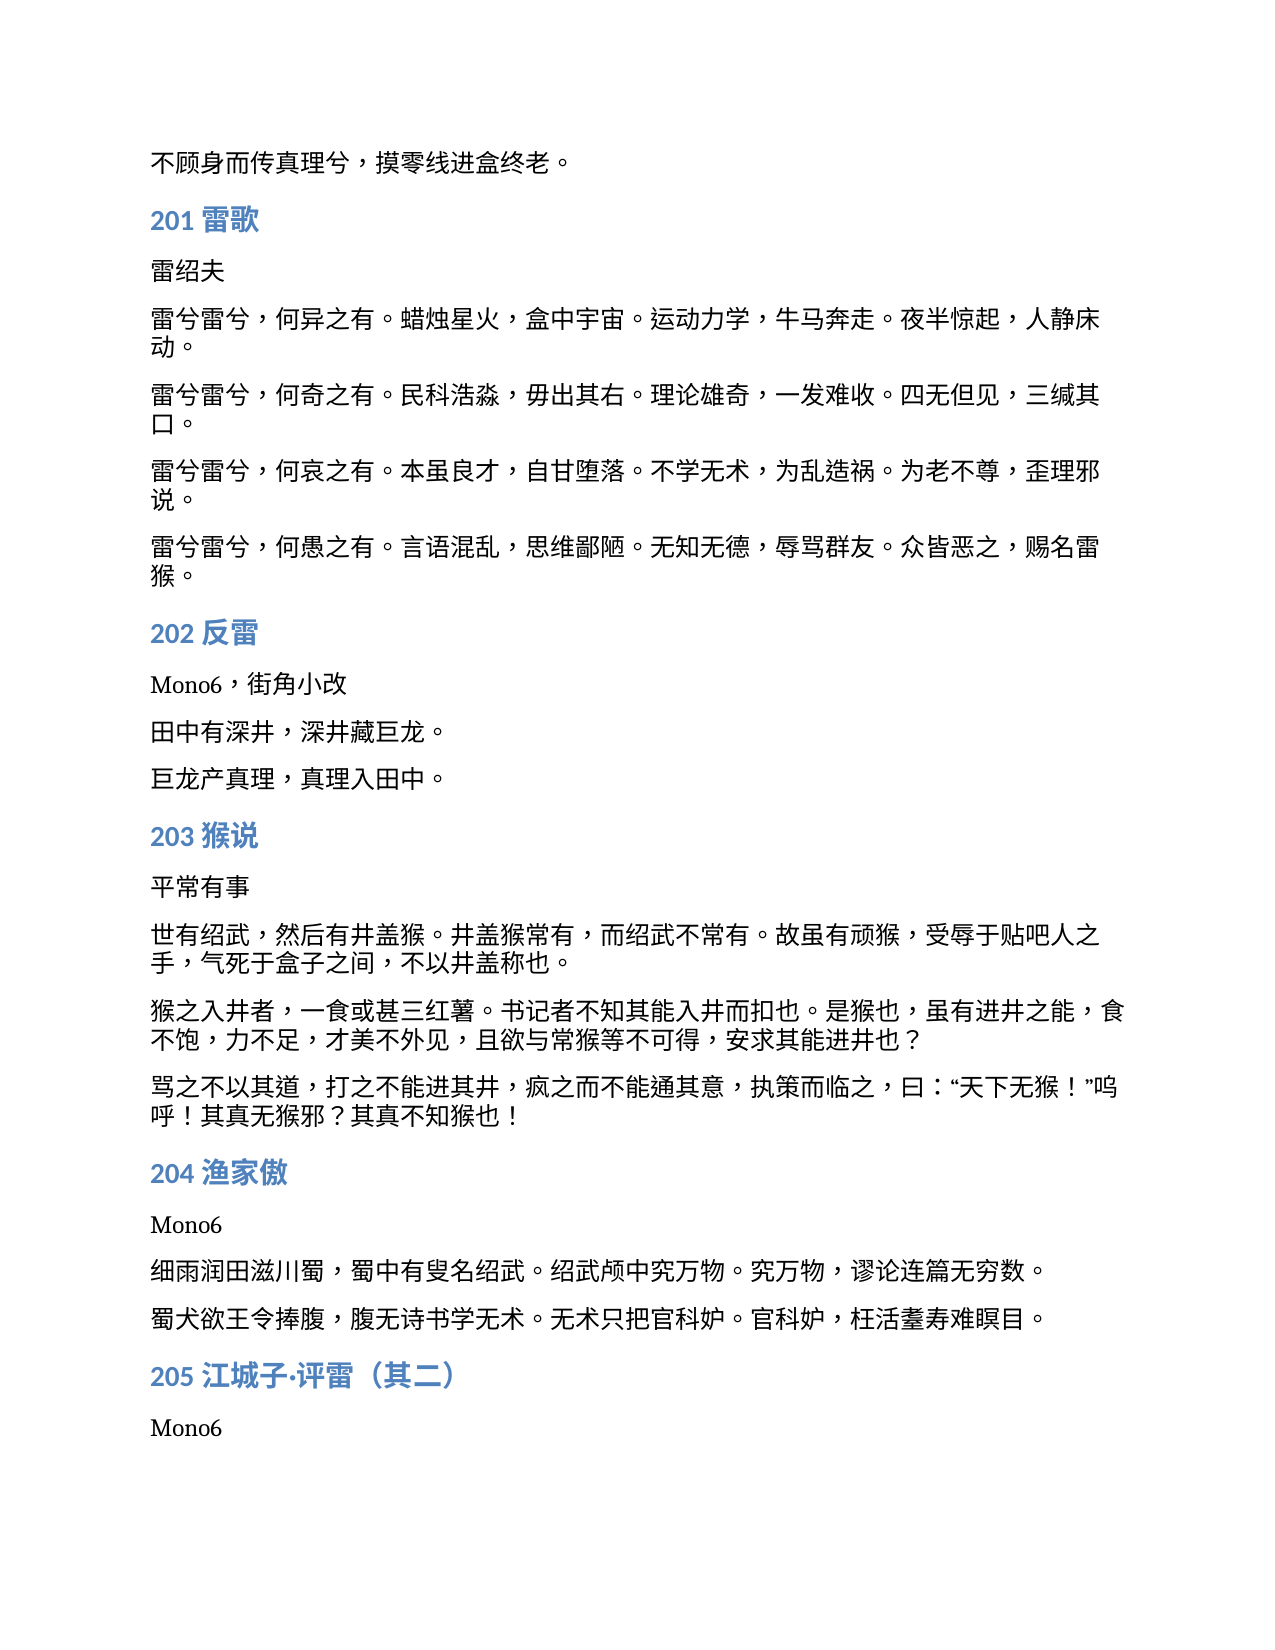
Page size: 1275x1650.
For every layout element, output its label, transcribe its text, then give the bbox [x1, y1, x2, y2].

text 骂之不以其道，打之不能进其井，疯之而不能通其意，执策而临之，曰：“天下无猴！”呜呼！其真无猴邪？其真不知猴也！ [150, 1074, 1125, 1132]
text 雷兮雷兮，何异之有。蜡烛星火，盒中宇宙。运动力学，牛马奔走。夜半惊起，人静床动。 [150, 306, 1125, 363]
text 雷绍夫 [150, 258, 1125, 287]
text Mono6，街角小改 [150, 671, 1125, 700]
text 不顾身而传真理兮，摸零线进盒终老。 [150, 150, 1125, 179]
subtitle 201 雷歌 [150, 199, 1125, 239]
text 巨龙产真理，真理入田中。 [150, 766, 1125, 795]
text 平常有事 [150, 874, 1125, 903]
subtitle 203 猴说 [150, 816, 1125, 855]
subtitle 205 江城子·评雷（其二） [150, 1355, 1125, 1395]
text 雷兮雷兮，何奇之有。民科浩淼，毋出其右。理论雄奇，一发难收。四无但见，三缄其口。 [150, 382, 1125, 439]
subtitle 204 渔家傲 [150, 1152, 1125, 1192]
text 田中有深井，深井藏巨龙。 [150, 718, 1125, 747]
text 猴之入井者，一食或甚三红薯。书记者不知其能入井而扣也。是猴也，虽有进井之能，食不饱，力不足，才美不外见，且欲与常猴等不可得，安求其能进井也？ [150, 998, 1125, 1055]
text Mono6 [150, 1414, 1125, 1443]
text 雷兮雷兮，何哀之有。本虽良才，自甘堕落。不学无术，为乱造祸。为老不尊，歪理邪说。 [150, 458, 1125, 516]
text Mono6 [150, 1211, 1125, 1239]
text 雷兮雷兮，何愚之有。言语混乱，思维鄙陋。无知无德，辱骂群友。众皆恶之，赐名雷猴。 [150, 534, 1125, 592]
subtitle 202 反雷 [150, 613, 1125, 652]
text 蜀犬欲王令捧腹，腹无诗书学无术。无术只把官科妒。官科妒，枉活耋寿难瞑目。 [150, 1306, 1125, 1334]
text 细雨润田滋川蜀，蜀中有叟名绍武。绍武颅中究万物。究万物，谬论连篇无穷数。 [150, 1258, 1125, 1287]
text 世有绍武，然后有井盖猴。井盖猴常有，而绍武不常有。故虽有顽猴，受辱于贴吧人之手，气死于盒子之间，不以井盖称也。 [150, 922, 1125, 979]
